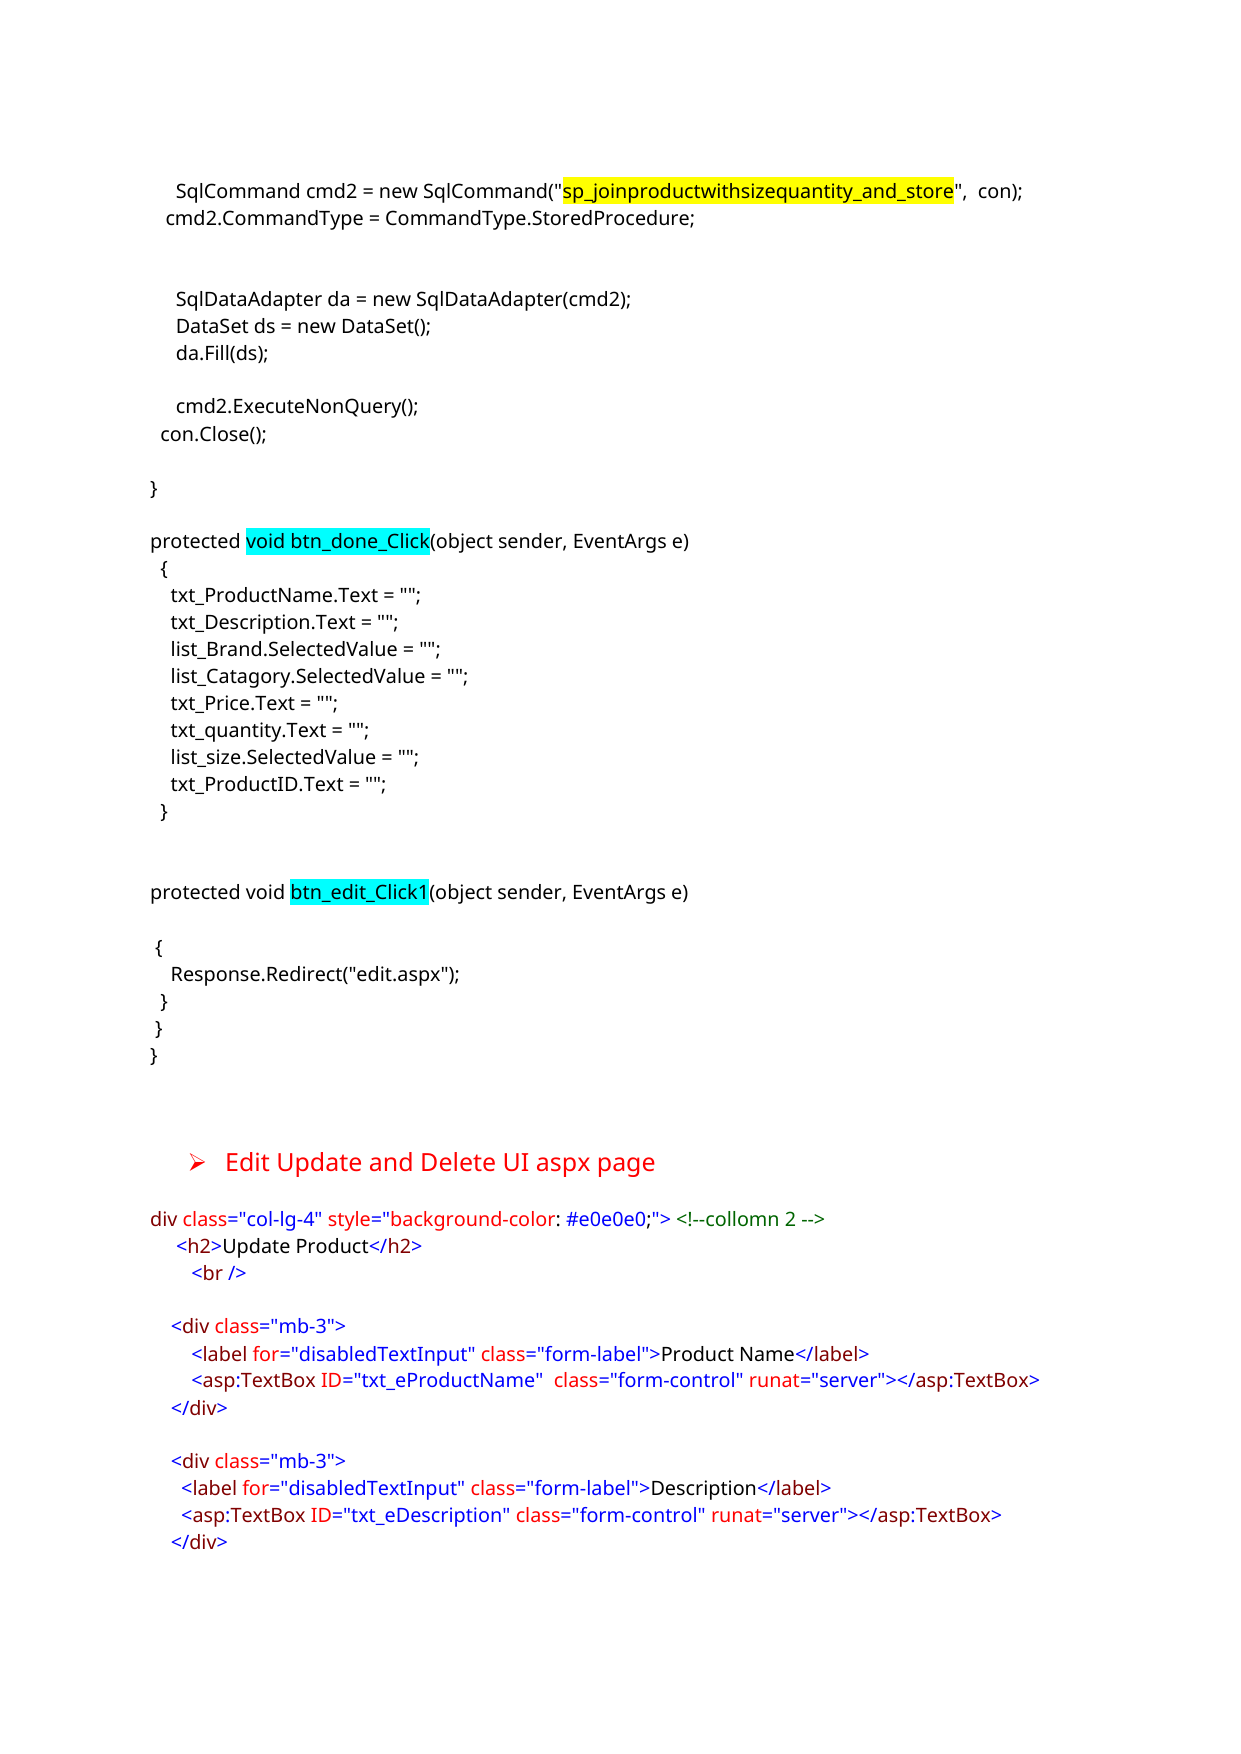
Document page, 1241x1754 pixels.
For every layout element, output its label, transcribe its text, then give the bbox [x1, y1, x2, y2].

text txt_Description.Text = ""; [150, 609, 1090, 636]
text } [150, 1041, 1090, 1068]
text <h2>Update Product</h2> [150, 1232, 1090, 1259]
text SqlCommand cmd2 = new SqlCommand("sp_joinproductwithsizequantity_and_store", con); [150, 177, 563, 204]
text cmd2.CommandType = CommandType.StoredProcedure; [150, 204, 1090, 231]
text <div class="mb-3"> [150, 1313, 1090, 1340]
text da.Fill(ds); [150, 339, 1090, 366]
text txt_quantity.Text = ""; [150, 717, 1090, 743]
text } [150, 1014, 1090, 1041]
text </div> [150, 1394, 1090, 1421]
text txt_Price.Text = ""; [150, 689, 1090, 717]
text list_Brand.SelectedValue = ""; [150, 636, 1090, 663]
text { [150, 555, 1090, 582]
text } [150, 474, 1090, 501]
text DataSet ds = new DataSet(); [150, 312, 1090, 339]
text div class="col-lg-4" style="background-color: #e0e0e0;"> <!--collomn 2 --> [150, 1205, 1090, 1232]
text <asp:TextBox ID="txt_eProductName" class="form-control" runat="server"></asp:TextBox> [150, 1367, 1090, 1394]
text txt_ProductID.Text = ""; [150, 771, 1090, 797]
text txt_ProductName.Text = ""; [150, 582, 1090, 609]
text Response.Redirect("edit.aspx"); [150, 960, 1090, 987]
text <label for="disabledTextInput" class="form-label">Description</label> [150, 1475, 1090, 1502]
text <div class="mb-3"> [150, 1448, 1090, 1475]
text } [150, 987, 1090, 1014]
text { [150, 933, 1090, 960]
text con.Close(); [150, 420, 1090, 447]
text } [150, 797, 1090, 824]
text list_size.SelectedValue = ""; [150, 743, 1090, 771]
text </div> [150, 1529, 1090, 1556]
text SqlDataAdapter da = new SqlDataAdapter(cmd2); [150, 285, 1090, 312]
text protected void btn_done_Click(object sender, EventArgs e) [430, 528, 1090, 555]
text cmd2.ExecuteNonQuery(); [150, 393, 1090, 420]
text <asp:TextBox ID="txt_eDescription" class="form-control" runat="server"></asp:TextBox> [150, 1502, 1090, 1529]
list Edit Update and Delete UI aspx page [187, 1145, 1090, 1179]
text protected void btn_edit_Click1(object sender, EventArgs e) [150, 878, 1090, 905]
text <br /> [150, 1259, 1090, 1286]
text <label for="disabledTextInput" class="form-label">Product Name</label> [150, 1340, 1090, 1367]
text list_Catagory.SelectedValue = ""; [150, 663, 1090, 689]
